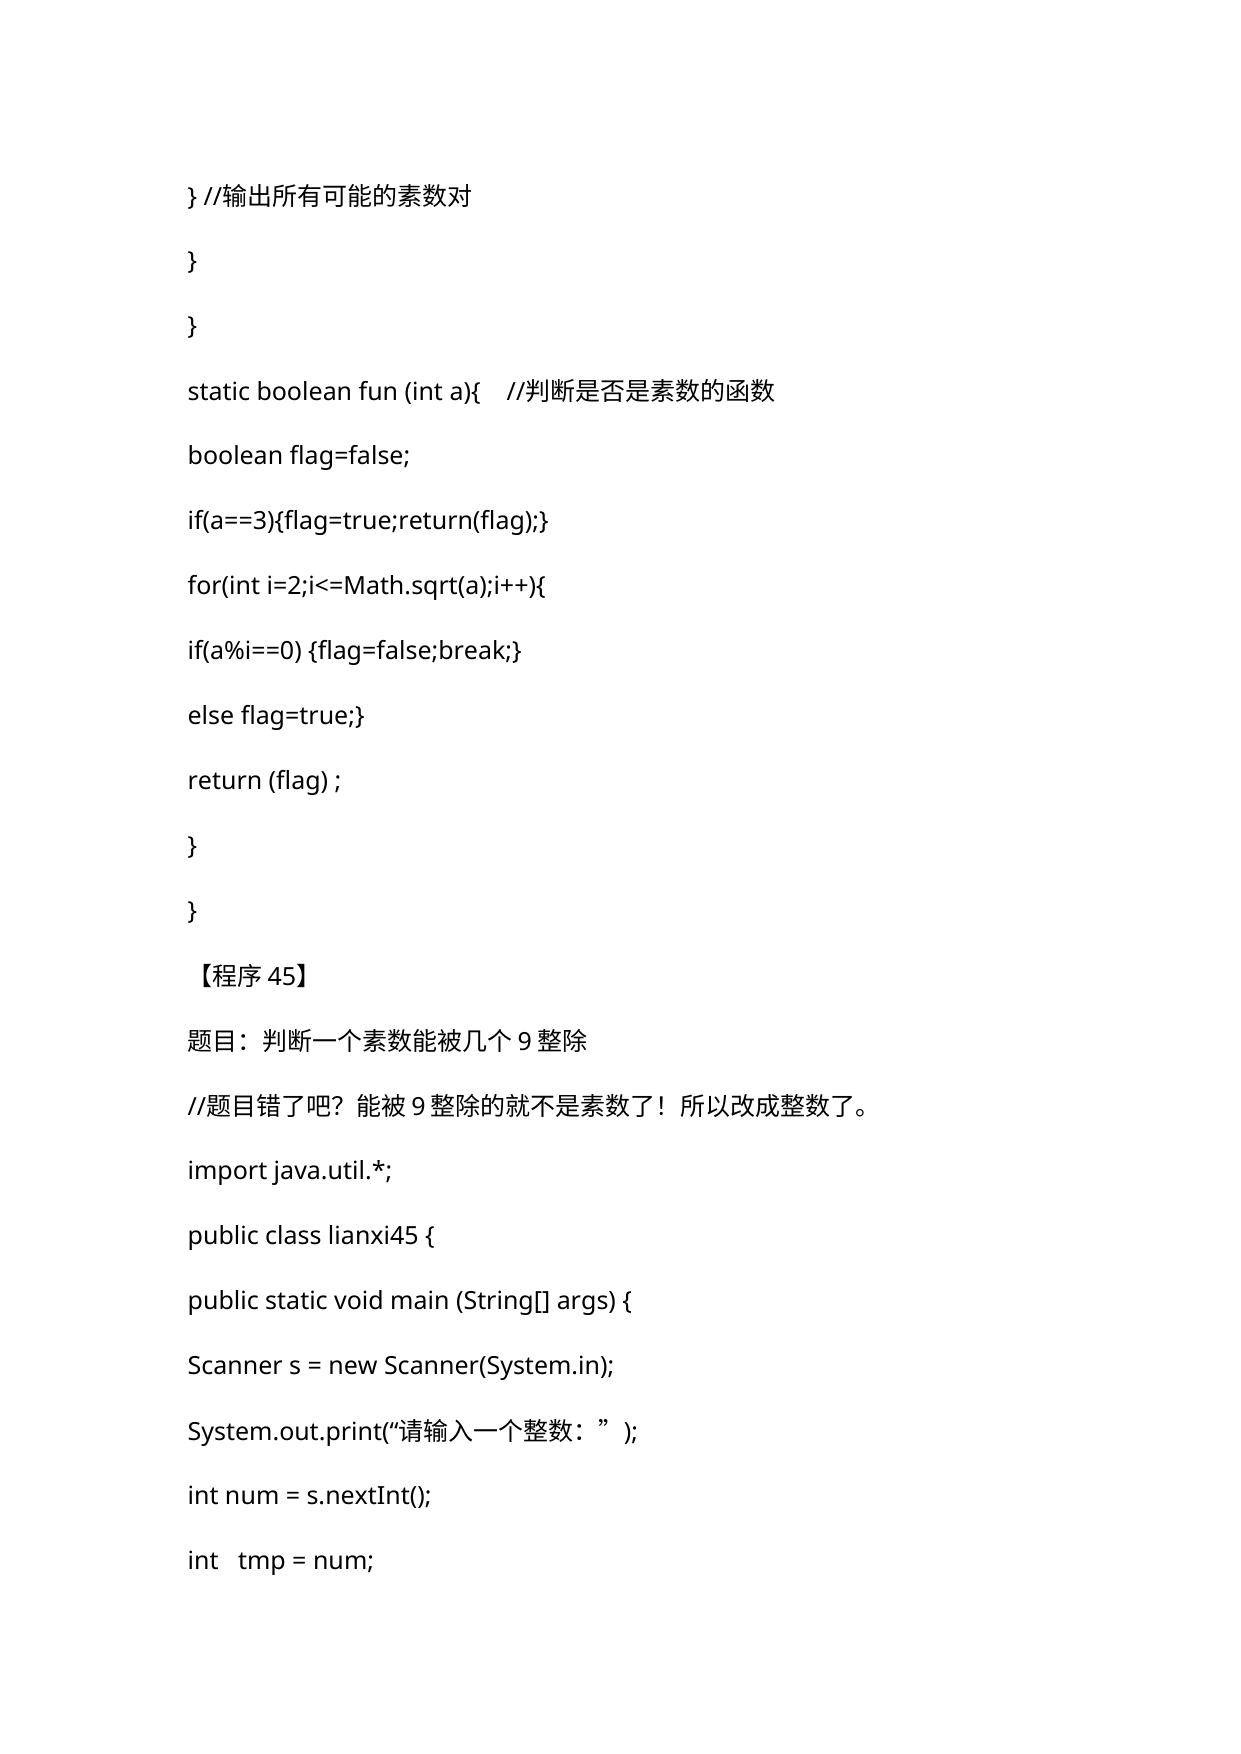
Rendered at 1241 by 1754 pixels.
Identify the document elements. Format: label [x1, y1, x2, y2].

text [187, 162, 1053, 1592]
